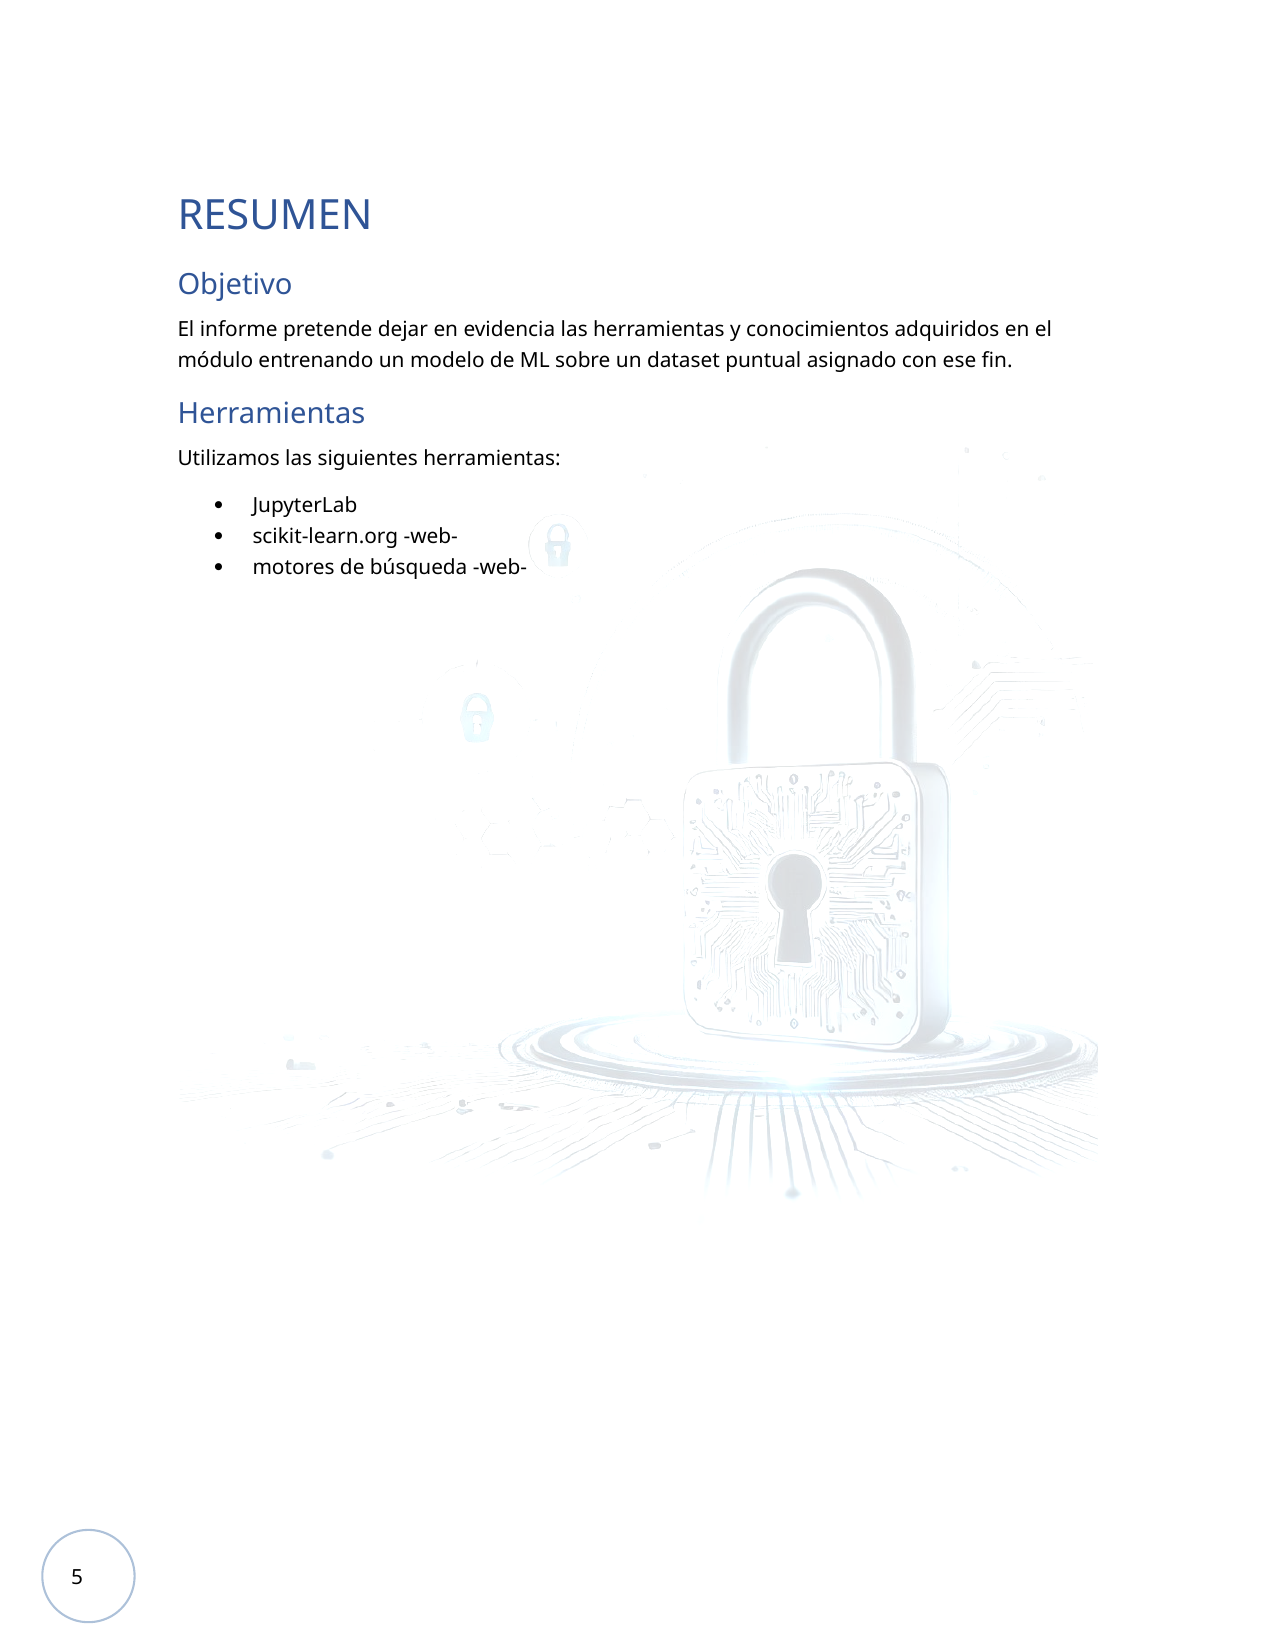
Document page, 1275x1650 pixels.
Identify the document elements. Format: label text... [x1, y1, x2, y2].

text El informe pretende dejar en evidencia las herramientas y conocimientos adquiridos en el módulo entrenando un modelo de ML sobre un dataset puntual asignado con ese fin. [177, 314, 1098, 373]
list motores de búsqueda -web- [215, 552, 1098, 580]
list scikit-learn.org -web- [215, 521, 1098, 549]
subtitle Objetivo [177, 263, 1098, 303]
subtitle RESUMEN [177, 185, 1098, 242]
subtitle Herramientas [177, 392, 1098, 432]
text Utilizamos las siguientes herramientas: [177, 443, 1098, 472]
list JupyterLab [215, 491, 1098, 519]
